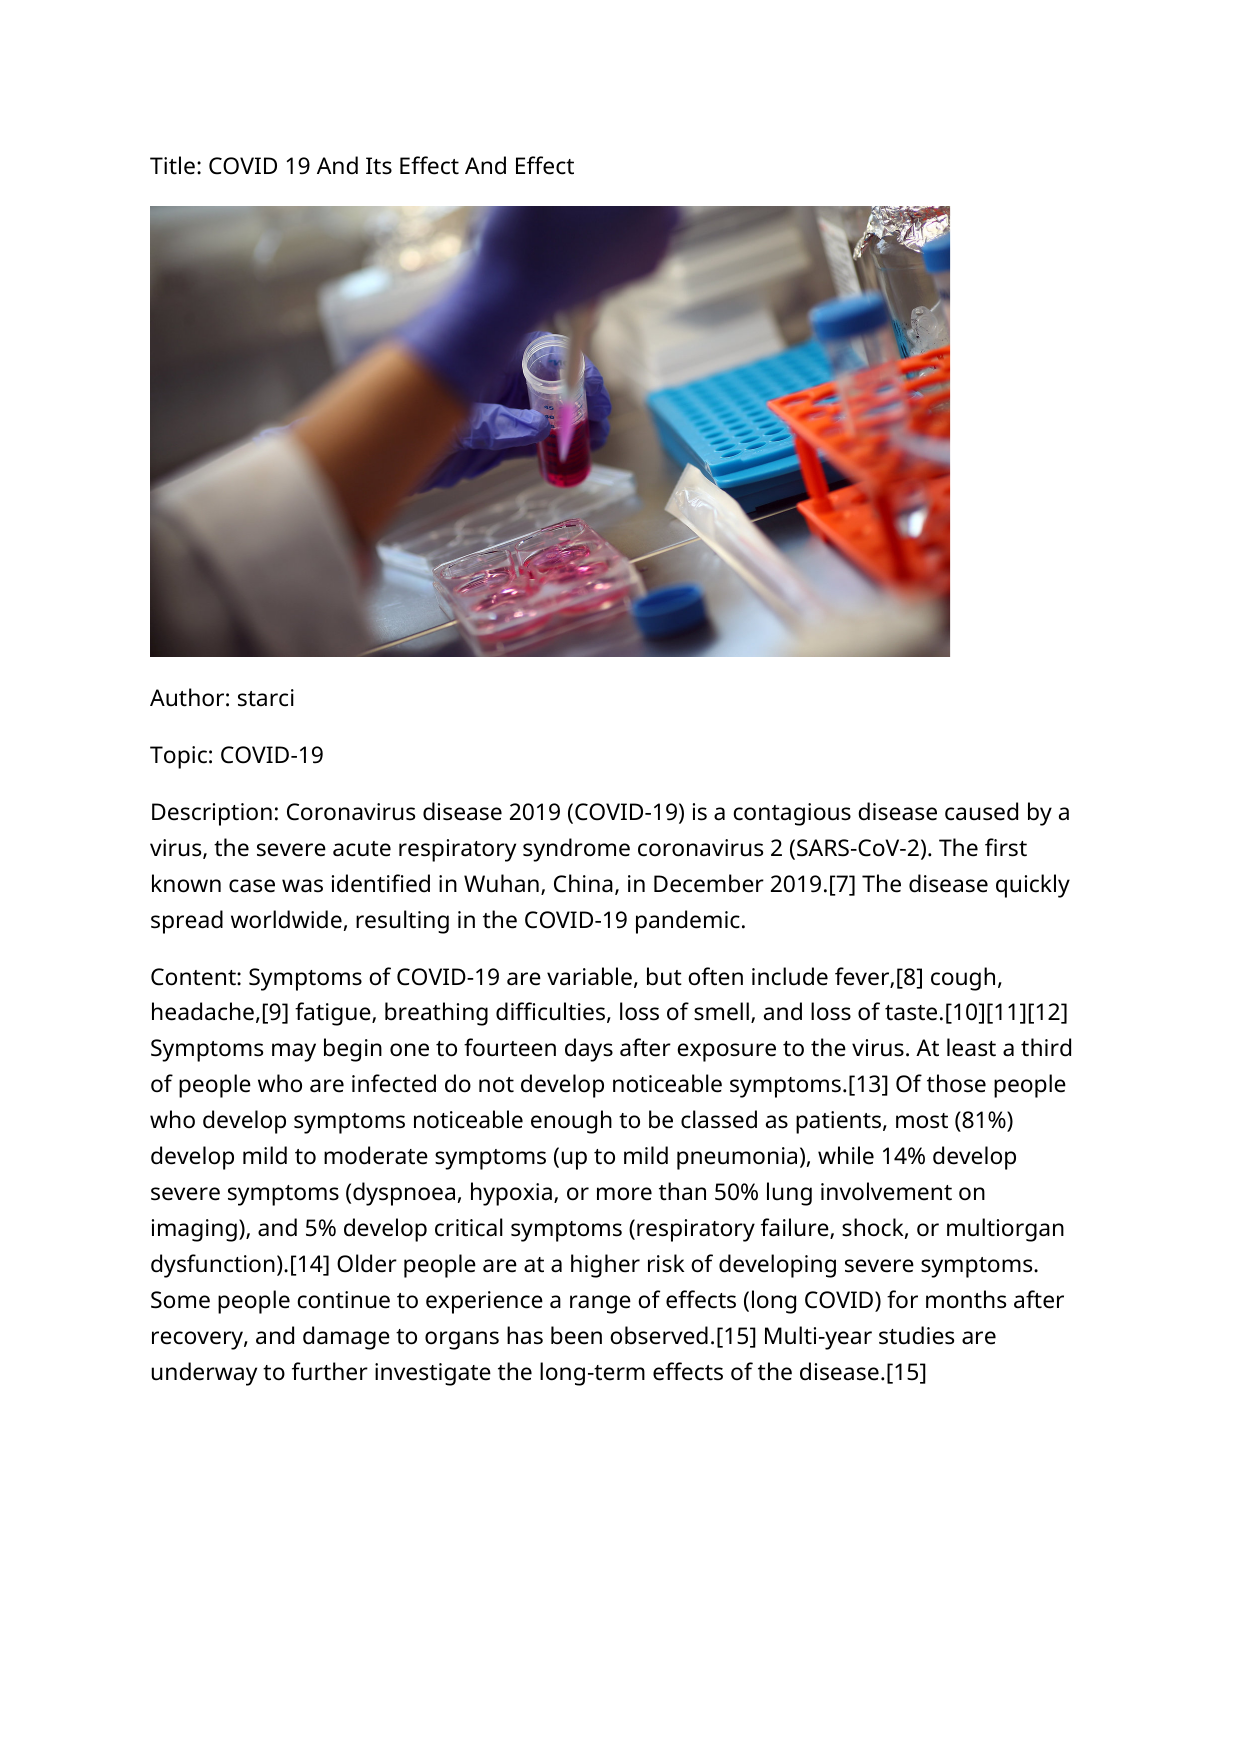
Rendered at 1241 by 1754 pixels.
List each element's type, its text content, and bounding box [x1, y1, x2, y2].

text Description: Coronavirus disease 2019 (COVID-19) is a contagious disease caused by a virus, the severe acute respiratory syndrome coronavirus 2 (SARS-CoV-2). The first known case was identified in Wuhan, China, in December 2019.[7] The disease quickly spread worldwide, resulting in the COVID-19 pandemic. [150, 796, 1090, 935]
text Title: COVID 19 And Its Effect And Effect [150, 150, 1090, 181]
text Topic: COVID-19 [150, 739, 1090, 770]
picture [150, 206, 951, 657]
text Author: starci [150, 682, 1090, 713]
text Content: Symptoms of COVID-19 are variable, but often include fever,[8] cough, headache,[9] fatigue, breathing difficulties, loss of smell, and loss of taste.[10][11][12] Symptoms may begin one to fourteen days after exposure to the virus. At least a third of people who are infected do not develop noticeable symptoms.[13] Of those people who develop symptoms noticeable enough to be classed as patients, most (81%) develop mild to moderate symptoms (up to mild pneumonia), while 14% develop severe symptoms (dyspnoea, hypoxia, or more than 50% lung involvement on imaging), and 5% develop critical symptoms (respiratory failure, shock, or multiorgan dysfunction).[14] Older people are at a higher risk of developing severe symptoms. Some people continue to experience a range of effects (long COVID) for months after recovery, and damage to organs has been observed.[15] Multi-year studies are underway to further investigate the long-term effects of the disease.[15] [150, 960, 1090, 1387]
